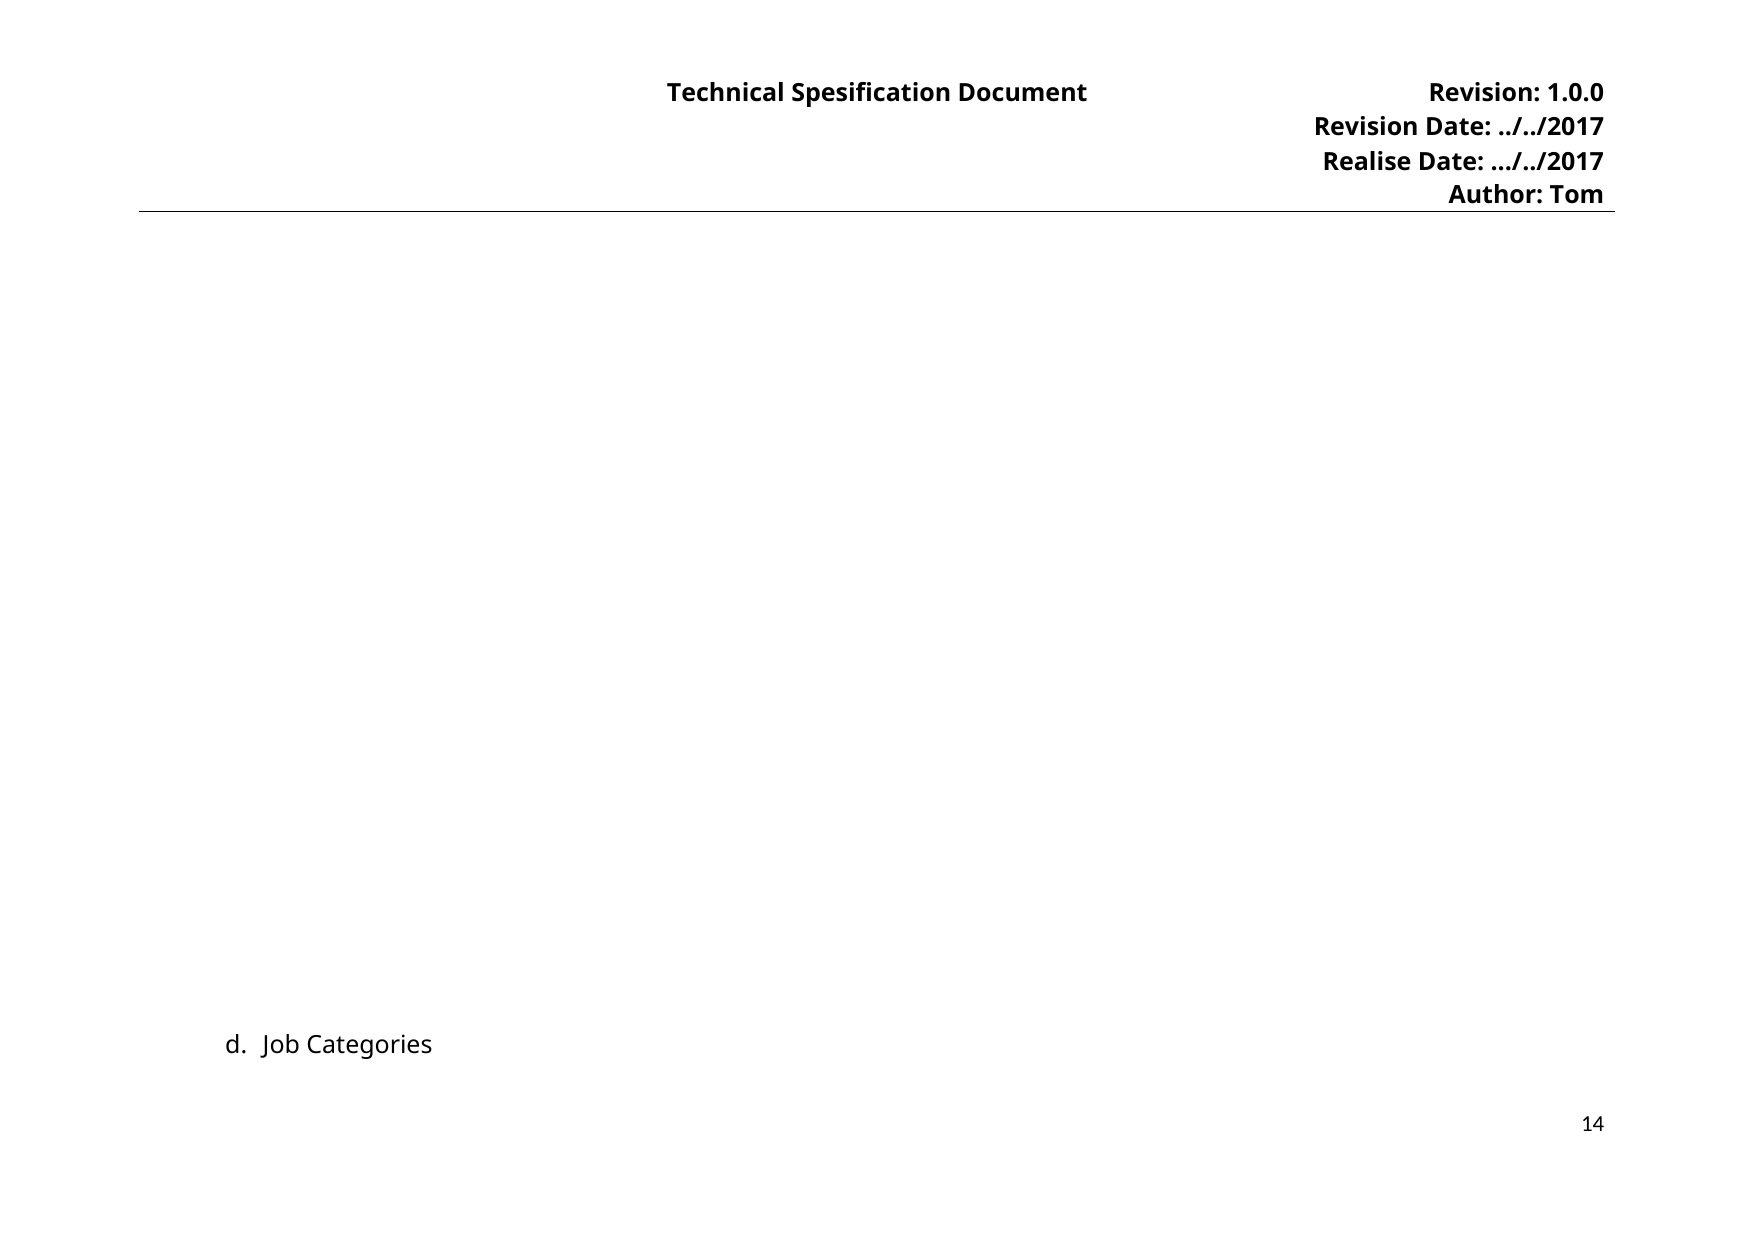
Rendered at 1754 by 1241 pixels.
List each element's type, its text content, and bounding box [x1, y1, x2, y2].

list Job Categories [225, 1026, 1604, 1060]
